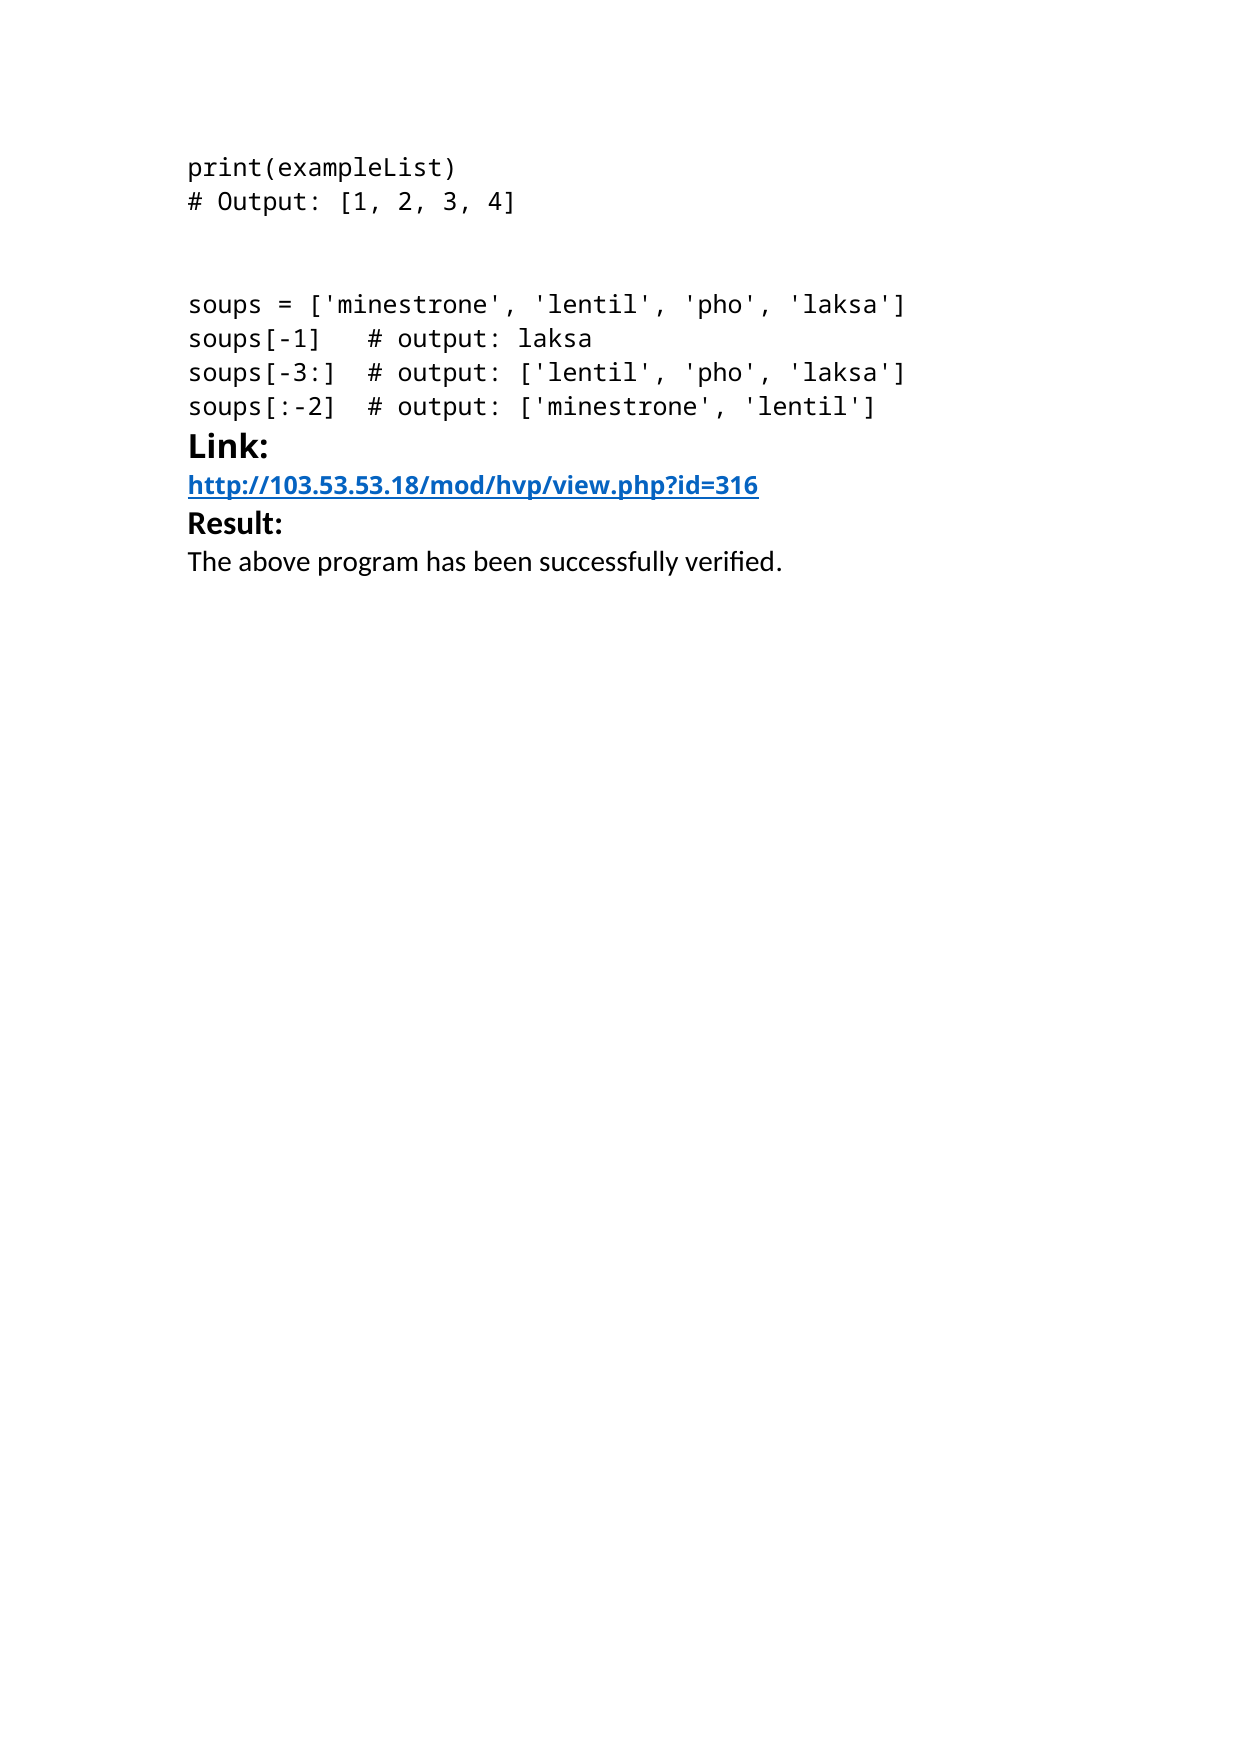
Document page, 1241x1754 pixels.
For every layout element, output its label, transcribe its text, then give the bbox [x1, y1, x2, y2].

text Link: [187, 422, 1053, 468]
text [187, 150, 1053, 218]
text Result: [187, 502, 1053, 543]
text The above program has been successfully verified. [187, 543, 1053, 578]
text soups = ['minestrone', 'lentil', 'pho', 'laksa'] soups[-1] # output: laksa soups[-3:] # output: ['lentil', 'pho', 'laksa'] soups[:-2] # output: ['minestrone', 'lentil'] [187, 286, 1053, 422]
text http://103.53.53.18/mod/hvp/view.php?id=316 [187, 468, 1053, 502]
